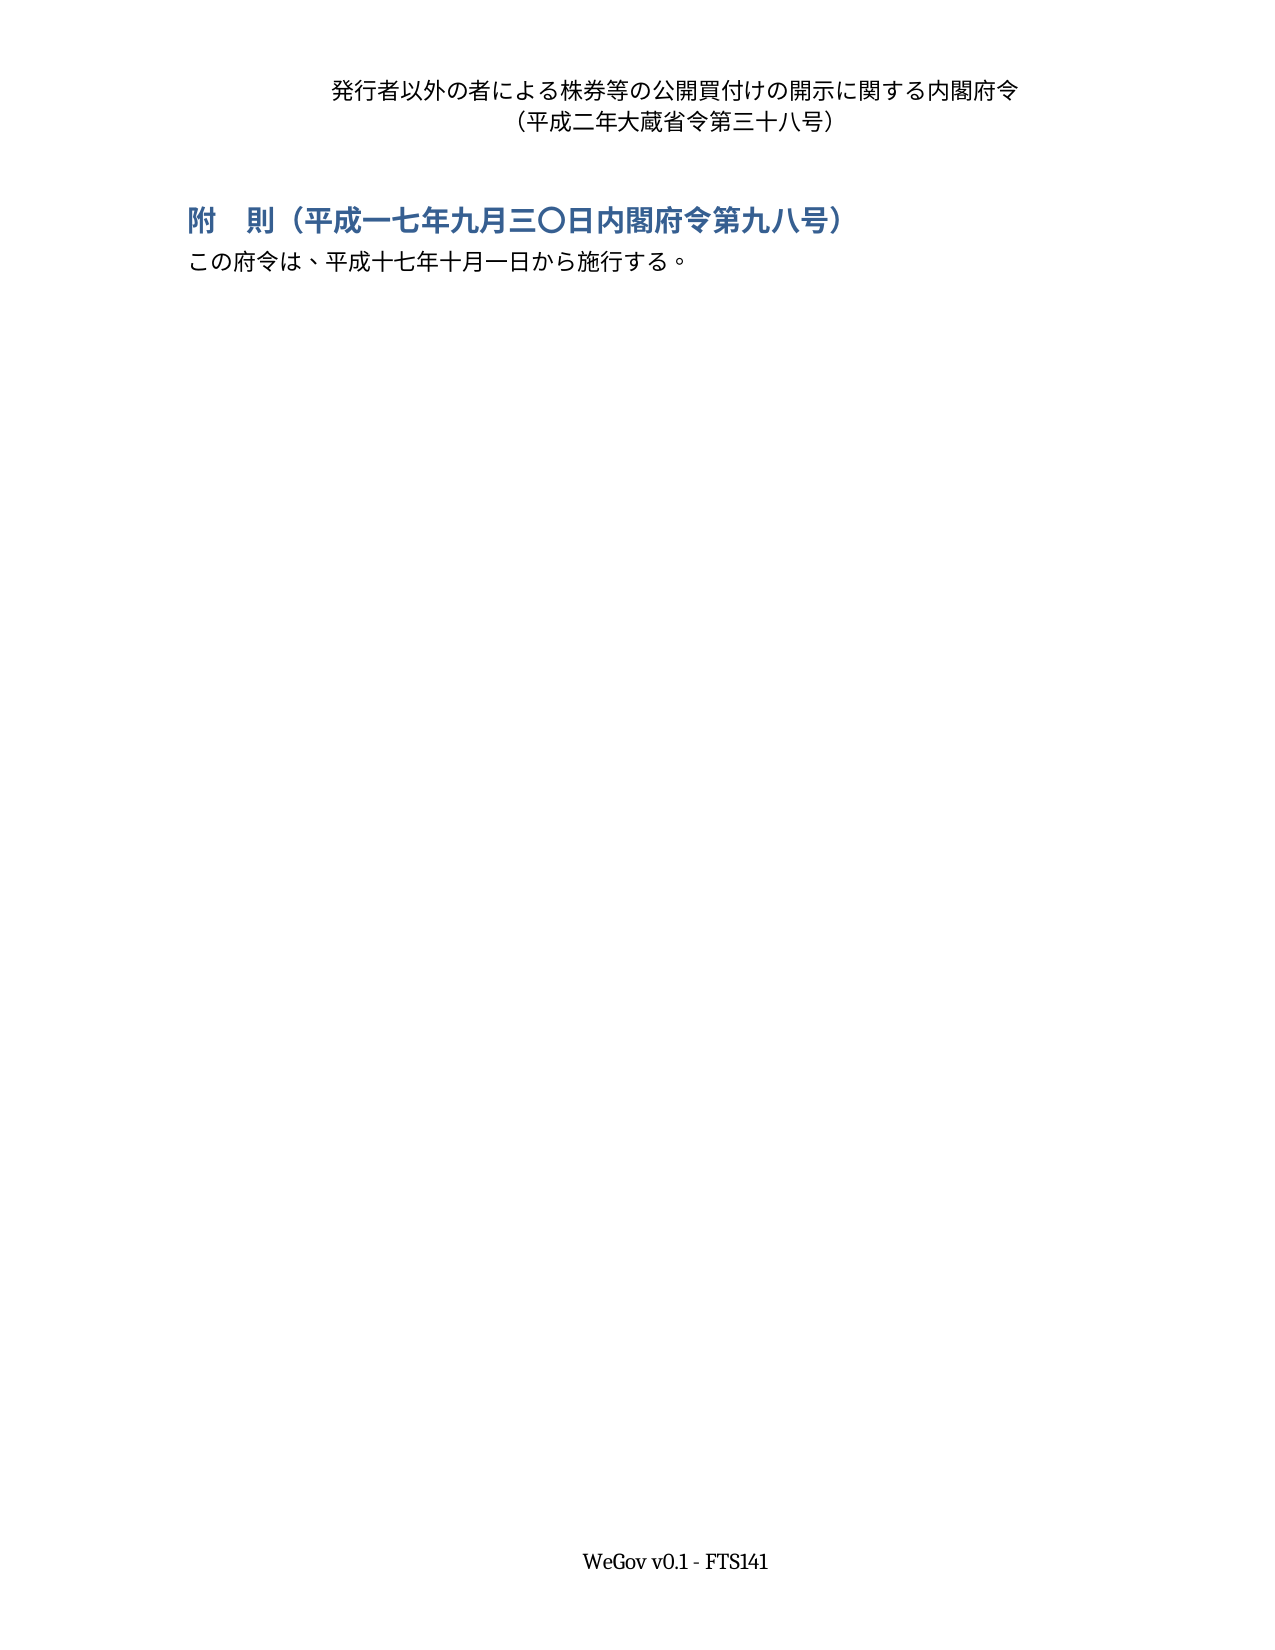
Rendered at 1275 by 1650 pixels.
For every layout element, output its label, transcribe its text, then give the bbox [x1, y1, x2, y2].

text この府令は、平成十七年十月一日から施行する。 [187, 246, 1087, 277]
subtitle 附 則（平成一七年九月三〇日内閣府令第九八号） [187, 200, 1087, 240]
